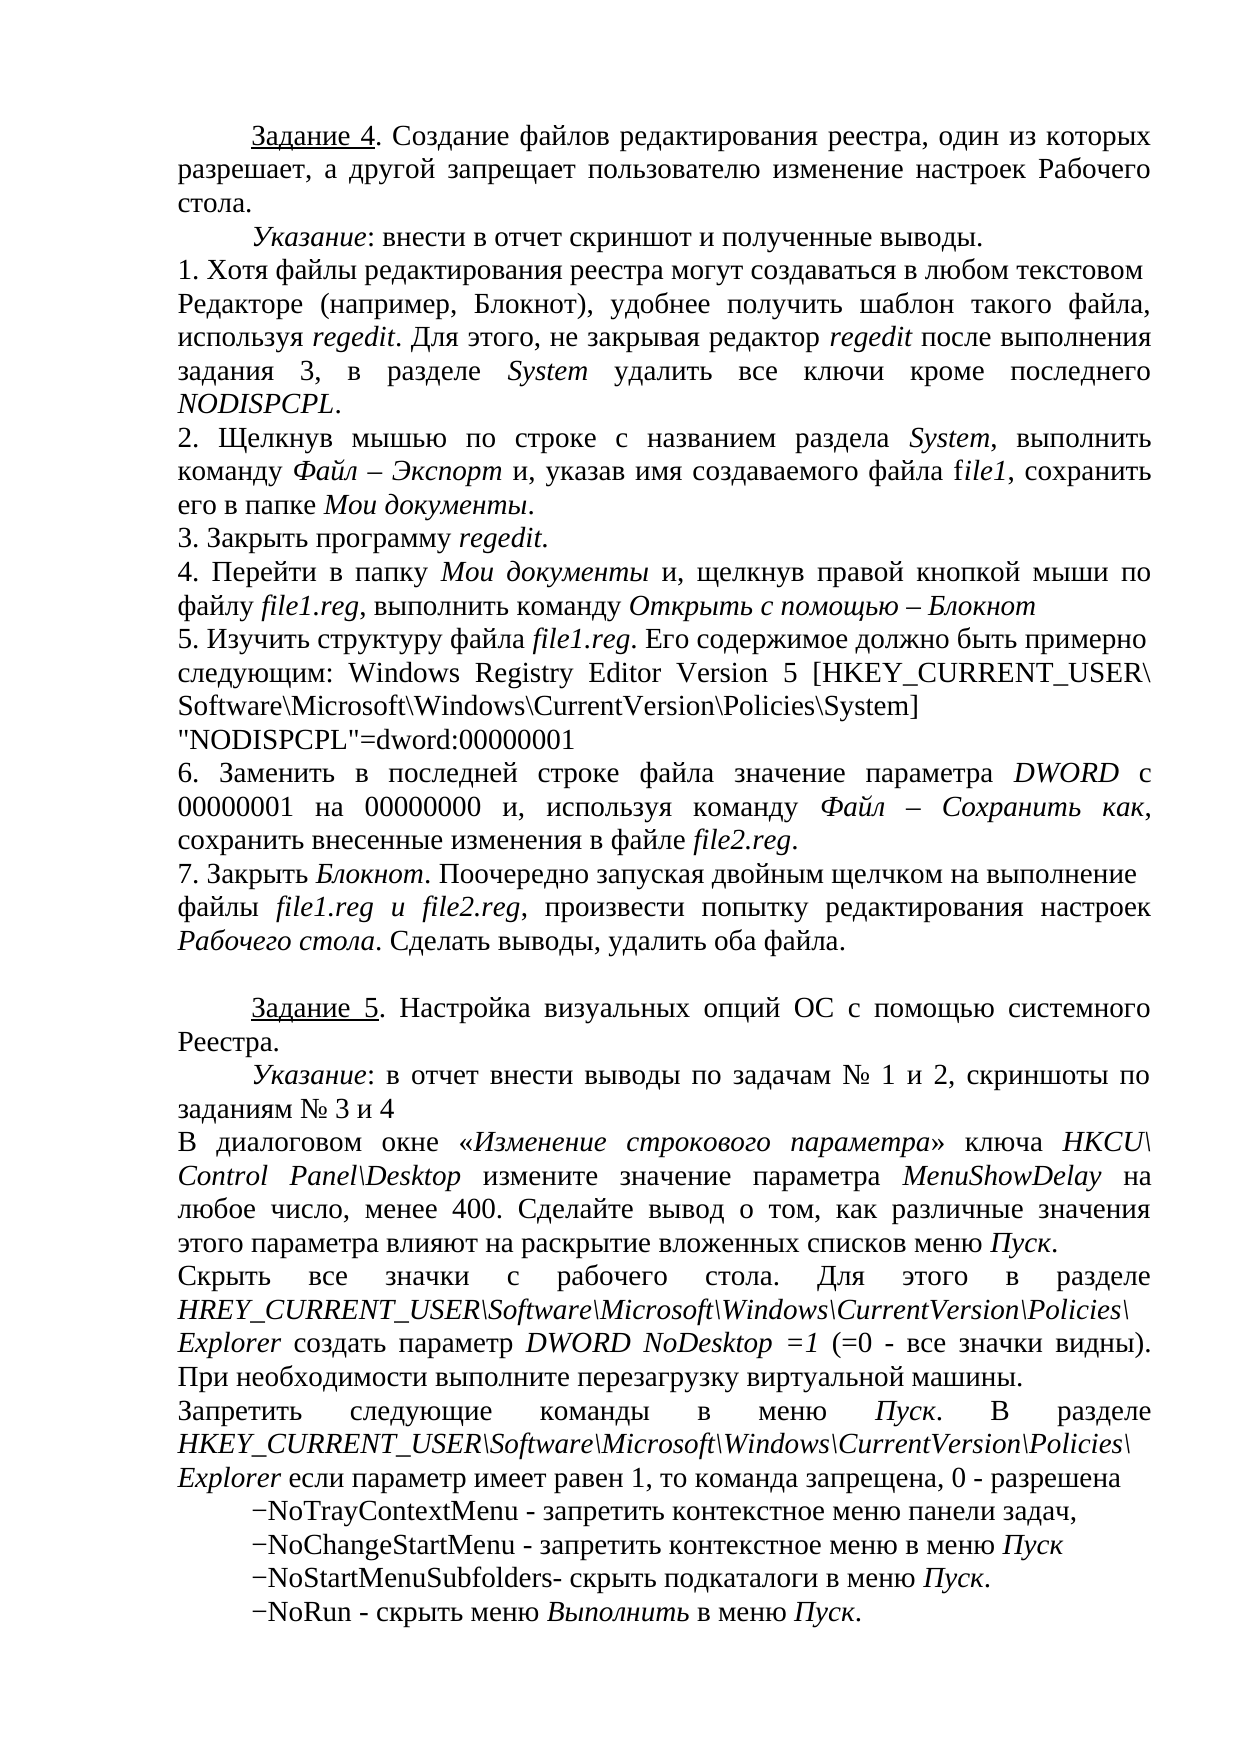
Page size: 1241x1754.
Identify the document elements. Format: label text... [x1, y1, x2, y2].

text −NoRun - скрыть меню Выполнить в меню Пуск. [251, 1594, 1152, 1627]
text Запретить следующие команды в меню Пуск. В разделе HKEY_CURRENT_USER\Software\Microsoft\Windows\CurrentVersion\Policies\Explorer если параметр имеет равен 1, то команда запрещена, 0 - разрешена [177, 1393, 1152, 1493]
text 2. Щелкнув мышью по строке с названием раздела System, выполнить команду Файл – Экспорт и, указав имя создаваемого файла file1, сохранить его в папке Мои документы. [177, 420, 1152, 521]
text файлы file1.reg и file2.reg, произвести попытку редактирования настроек Рабочего стола. Сделать выводы, удалить оба файла. [177, 889, 1152, 957]
text 6. Заменить в последней строке файла значение параметра DWORD c 00000001 на 00000000 и, используя команду Файл – Сохранить как, сохранить внесенные изменения в файле file2.reg. [177, 755, 1152, 856]
text Explorer создать параметр DWORD NoDesktop =1 (=0 - все значки видны). При необходимости выполните перезагрузку виртуальной машины. [177, 1326, 1152, 1393]
text 3. Закрыть программу regedit. [177, 521, 1152, 554]
text Указание: в отчет внести выводы по задачам № 1 и 2, скриншоты по заданиям № 3 и 4 [177, 1057, 1152, 1124]
text −NoStartMenuSubfolders- скрыть подкаталоги в меню Пуск. [251, 1560, 1152, 1594]
text 1. Хотя файлы редактирования реестра могут создаваться в любом текстовом [177, 252, 1152, 286]
text Скрыть все значки с рабочего стола. Для этого в разделе HREY_CURRENT_USER\Software\Microsoft\Windows\CurrentVersion\Policies\ [177, 1258, 1152, 1326]
text −NoChangeStartMenu - запретить контекстное меню в меню Пуск [251, 1527, 1152, 1560]
text Редакторе (например, Блокнот), удобнее получить шаблон такого файла, используя regedit. Для этого, не закрывая редактор regedit после выполнения задания 3, в разделе System удалить все ключи кроме последнего NODISPCPL. [177, 286, 1152, 420]
text Указание: внести в отчет скриншот и полученные выводы. [177, 219, 1152, 252]
text 7. Закрыть Блокнот. Поочередно запуская двойным щелчком на выполнение [177, 856, 1152, 889]
text 4. Перейти в папку Мои документы и, щелкнув правой кнопкой мыши по файлу file1.reg, выполнить команду Открыть с помощью – Блокнот [177, 554, 1152, 621]
text Задание 5. Настройка визуальных опций ОС с помощью системного Реестра. [177, 990, 1152, 1057]
text Задание 4. Создание файлов редактирования реестра, один из которых разрешает, а другой запрещает пользователю изменение настроек Рабочего стола. [177, 118, 1152, 219]
text следующим: Windows Registry Editor Version 5 [HKEY_CURRENT_USER\Software\Microsoft\Windows\CurrentVersion\Policies\System] "NODISPCPL"=dword:00000001 [177, 655, 1152, 755]
text В диалоговом окне «Изменение строкового параметра» ключа HKCU\Control Panel\Desktop измените значение параметра MenuShowDelay на любое число, менее 400. Сделайте вывод о том, как различные значения этого параметра влияют на раскрытие вложенных списков меню Пуск. [177, 1124, 1152, 1258]
text 5. Изучить структуру файла file1.reg. Его содержимое должно быть примерно [177, 621, 1152, 655]
text −NoTrayContextMenu - запретить контекстное меню панели задач, [251, 1493, 1152, 1527]
